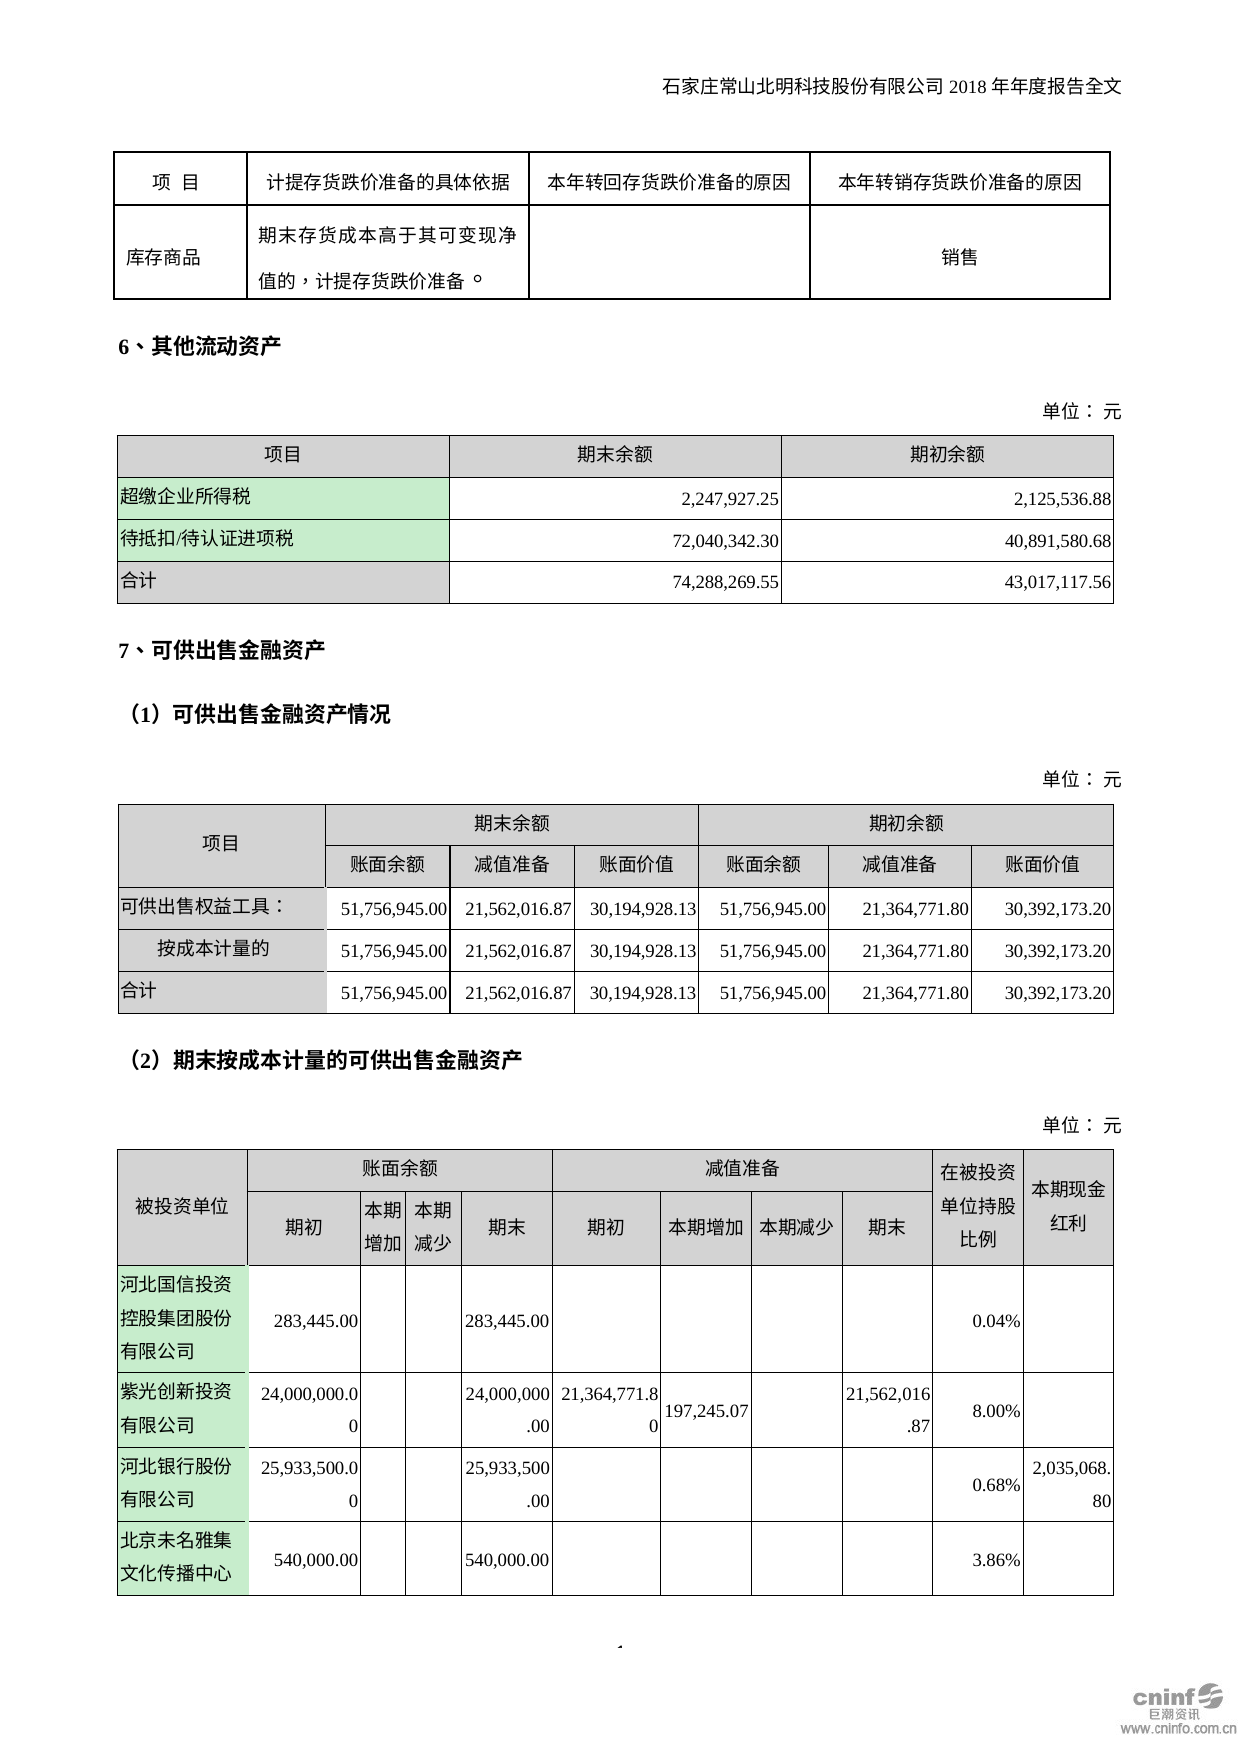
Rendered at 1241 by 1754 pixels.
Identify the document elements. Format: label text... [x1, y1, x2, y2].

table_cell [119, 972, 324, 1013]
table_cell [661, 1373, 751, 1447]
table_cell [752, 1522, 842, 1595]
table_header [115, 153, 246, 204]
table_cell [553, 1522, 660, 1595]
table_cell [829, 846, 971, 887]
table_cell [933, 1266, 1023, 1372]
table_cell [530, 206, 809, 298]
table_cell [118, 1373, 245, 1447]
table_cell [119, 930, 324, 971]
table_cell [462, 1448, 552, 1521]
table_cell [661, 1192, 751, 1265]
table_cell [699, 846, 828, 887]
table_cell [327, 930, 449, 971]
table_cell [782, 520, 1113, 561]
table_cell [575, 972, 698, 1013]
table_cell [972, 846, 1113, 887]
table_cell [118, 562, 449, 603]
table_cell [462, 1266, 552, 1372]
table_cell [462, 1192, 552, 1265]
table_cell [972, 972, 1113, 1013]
subtitle 7、可供出售金融资产 [118, 635, 1147, 664]
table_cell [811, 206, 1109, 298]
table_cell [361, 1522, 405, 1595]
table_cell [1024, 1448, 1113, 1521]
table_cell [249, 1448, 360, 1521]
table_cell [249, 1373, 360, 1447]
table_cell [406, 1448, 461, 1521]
subtitle （1）可供出售金融资产情况 [118, 699, 1147, 729]
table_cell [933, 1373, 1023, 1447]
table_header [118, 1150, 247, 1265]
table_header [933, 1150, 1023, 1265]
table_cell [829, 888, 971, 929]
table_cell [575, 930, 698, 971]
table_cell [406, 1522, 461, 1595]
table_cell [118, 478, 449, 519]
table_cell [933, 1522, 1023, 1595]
subtitle （2）期末按成本计量的可供出售金融资产 [118, 1045, 1147, 1074]
text 单位： 元 [102, 767, 1122, 792]
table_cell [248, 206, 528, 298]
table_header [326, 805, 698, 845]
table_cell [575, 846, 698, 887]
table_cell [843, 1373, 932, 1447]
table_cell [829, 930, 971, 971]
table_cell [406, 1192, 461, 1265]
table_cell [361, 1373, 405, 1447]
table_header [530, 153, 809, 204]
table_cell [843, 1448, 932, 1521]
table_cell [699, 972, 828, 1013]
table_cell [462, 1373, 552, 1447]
text 单位： 元 [102, 1112, 1122, 1138]
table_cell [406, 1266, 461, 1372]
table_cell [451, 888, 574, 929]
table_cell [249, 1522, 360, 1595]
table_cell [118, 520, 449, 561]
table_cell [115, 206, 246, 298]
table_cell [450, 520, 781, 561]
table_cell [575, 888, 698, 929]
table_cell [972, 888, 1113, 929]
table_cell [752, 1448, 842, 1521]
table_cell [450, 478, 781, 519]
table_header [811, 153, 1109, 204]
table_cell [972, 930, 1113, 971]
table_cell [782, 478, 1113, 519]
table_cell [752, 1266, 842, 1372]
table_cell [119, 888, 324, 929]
text 单位： 元 [102, 398, 1122, 424]
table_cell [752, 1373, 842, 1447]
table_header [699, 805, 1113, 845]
picture [1115, 1680, 1240, 1737]
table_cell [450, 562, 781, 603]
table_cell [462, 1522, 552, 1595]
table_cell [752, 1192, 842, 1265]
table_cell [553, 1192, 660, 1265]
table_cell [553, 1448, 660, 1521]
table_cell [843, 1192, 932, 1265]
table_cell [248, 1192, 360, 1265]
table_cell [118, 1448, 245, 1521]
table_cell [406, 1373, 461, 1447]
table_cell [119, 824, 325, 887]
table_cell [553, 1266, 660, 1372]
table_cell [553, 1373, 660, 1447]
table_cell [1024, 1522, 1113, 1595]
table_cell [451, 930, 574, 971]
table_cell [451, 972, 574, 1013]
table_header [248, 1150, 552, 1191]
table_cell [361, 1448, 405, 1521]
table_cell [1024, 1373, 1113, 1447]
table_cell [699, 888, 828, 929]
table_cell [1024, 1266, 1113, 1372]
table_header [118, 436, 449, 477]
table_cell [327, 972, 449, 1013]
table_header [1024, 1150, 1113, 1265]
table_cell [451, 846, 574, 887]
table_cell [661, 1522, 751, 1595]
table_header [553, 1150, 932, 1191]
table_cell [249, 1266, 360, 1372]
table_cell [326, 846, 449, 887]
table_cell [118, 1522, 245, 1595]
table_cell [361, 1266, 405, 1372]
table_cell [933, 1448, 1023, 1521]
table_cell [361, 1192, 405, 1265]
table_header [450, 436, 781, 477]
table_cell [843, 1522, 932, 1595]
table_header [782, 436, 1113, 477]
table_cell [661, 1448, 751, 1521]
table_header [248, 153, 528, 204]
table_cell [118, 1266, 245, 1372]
subtitle 6、其他流动资产 [118, 331, 1147, 361]
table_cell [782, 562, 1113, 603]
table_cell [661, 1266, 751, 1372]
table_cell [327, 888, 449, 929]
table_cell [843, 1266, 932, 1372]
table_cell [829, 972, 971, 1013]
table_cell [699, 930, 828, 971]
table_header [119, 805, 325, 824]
